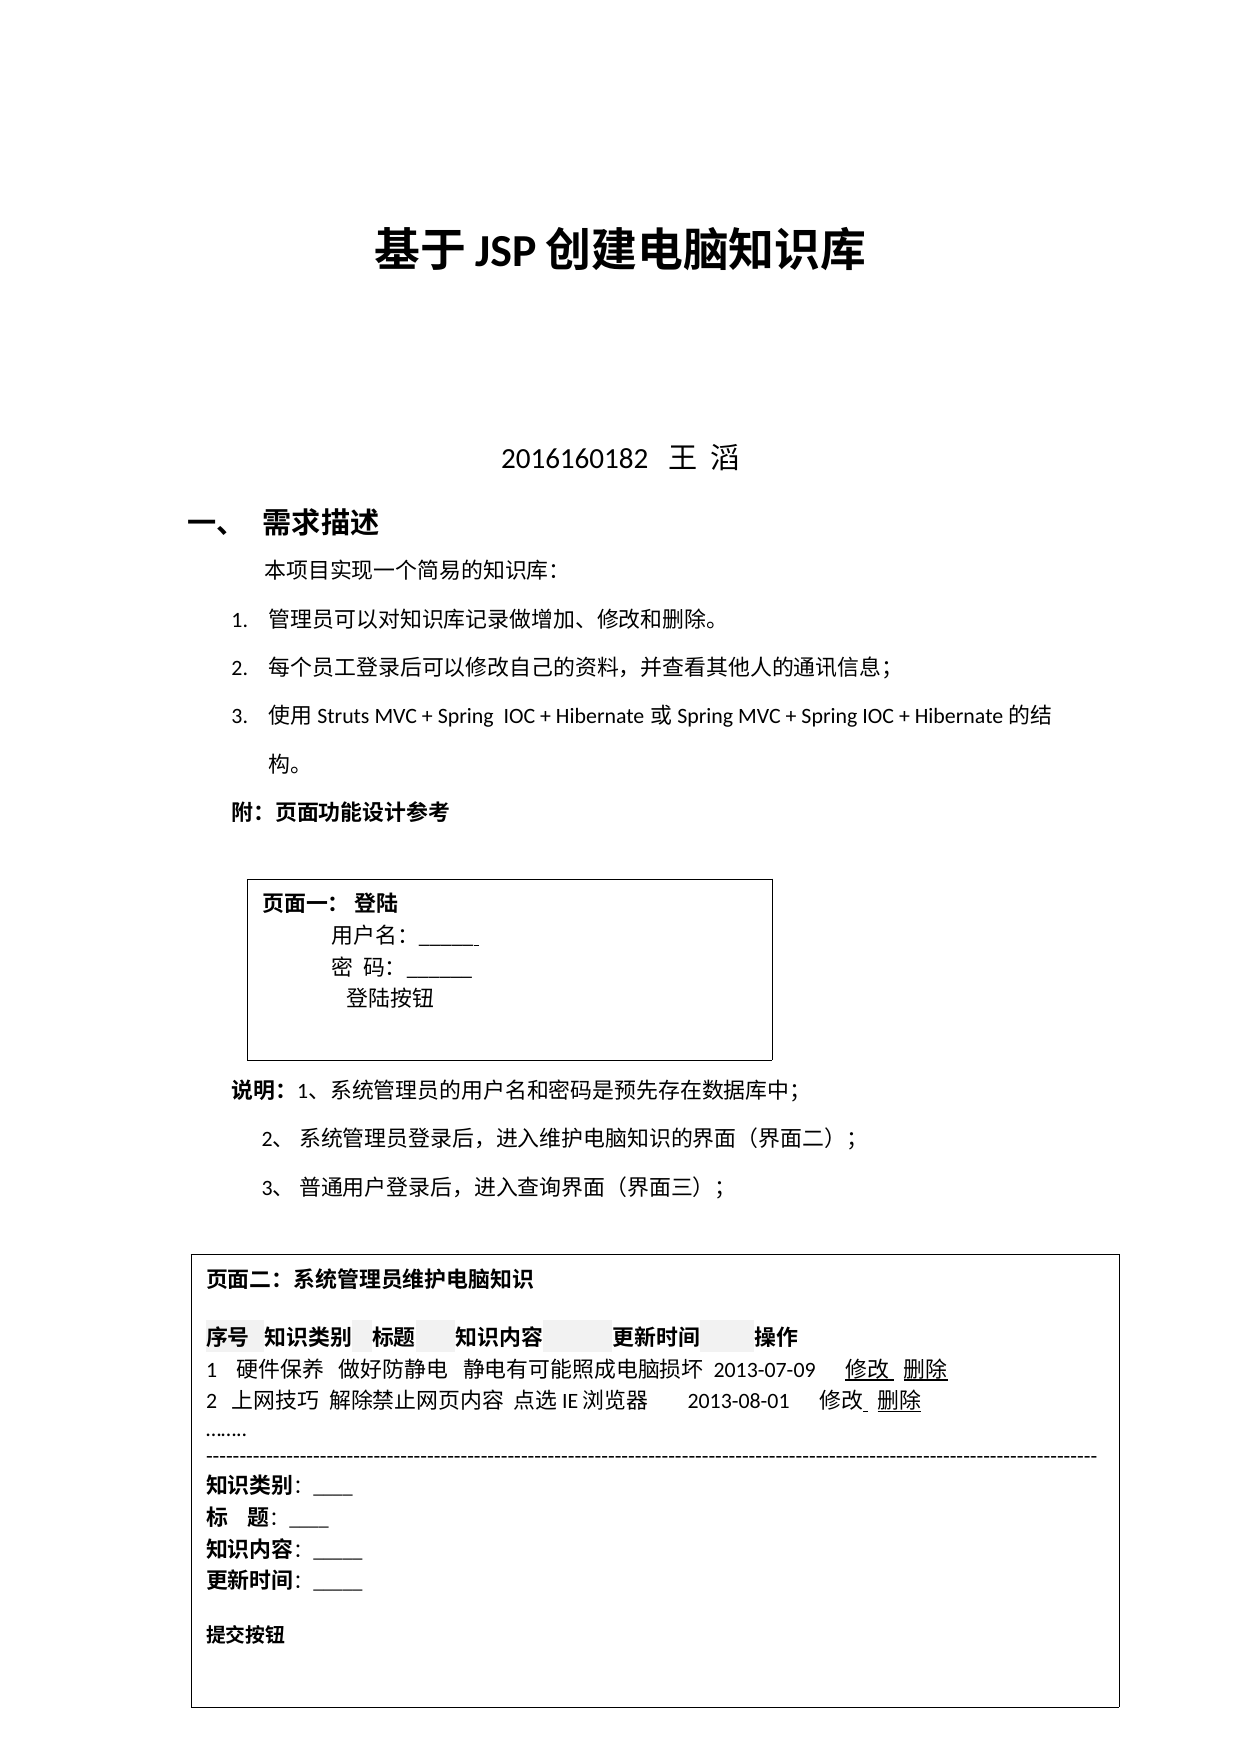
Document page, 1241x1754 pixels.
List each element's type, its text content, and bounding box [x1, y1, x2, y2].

text 说明：1、系统管理员的用户名和密码是预先存在数据库中； [231, 1072, 1053, 1105]
subtitle 基于JSP创建电脑知识库 [187, 197, 1053, 295]
list 系统管理员登录后，进入维护电脑知识的界面（界面二）； [261, 1121, 1053, 1153]
list 管理员可以对知识库记录做增加、修改和删除。 [231, 601, 1053, 634]
list 需求描述 [187, 488, 1053, 553]
list 每个员工登录后可以修改自己的资料，并查看其他人的通讯信息； [231, 649, 1053, 682]
text 本项目实现一个简易的知识库： [187, 553, 1053, 585]
text 2016160182 王 滔 [187, 423, 1053, 488]
list 使用Struts MVC + Spring IOC + Hibernate 或 Spring MVC + Spring IOC + Hibernate 的结构。 [231, 698, 1053, 779]
text 附：页面功能设计参考 [231, 795, 1053, 827]
list 普通用户登录后，进入查询界面（界面三）； [261, 1169, 1053, 1202]
